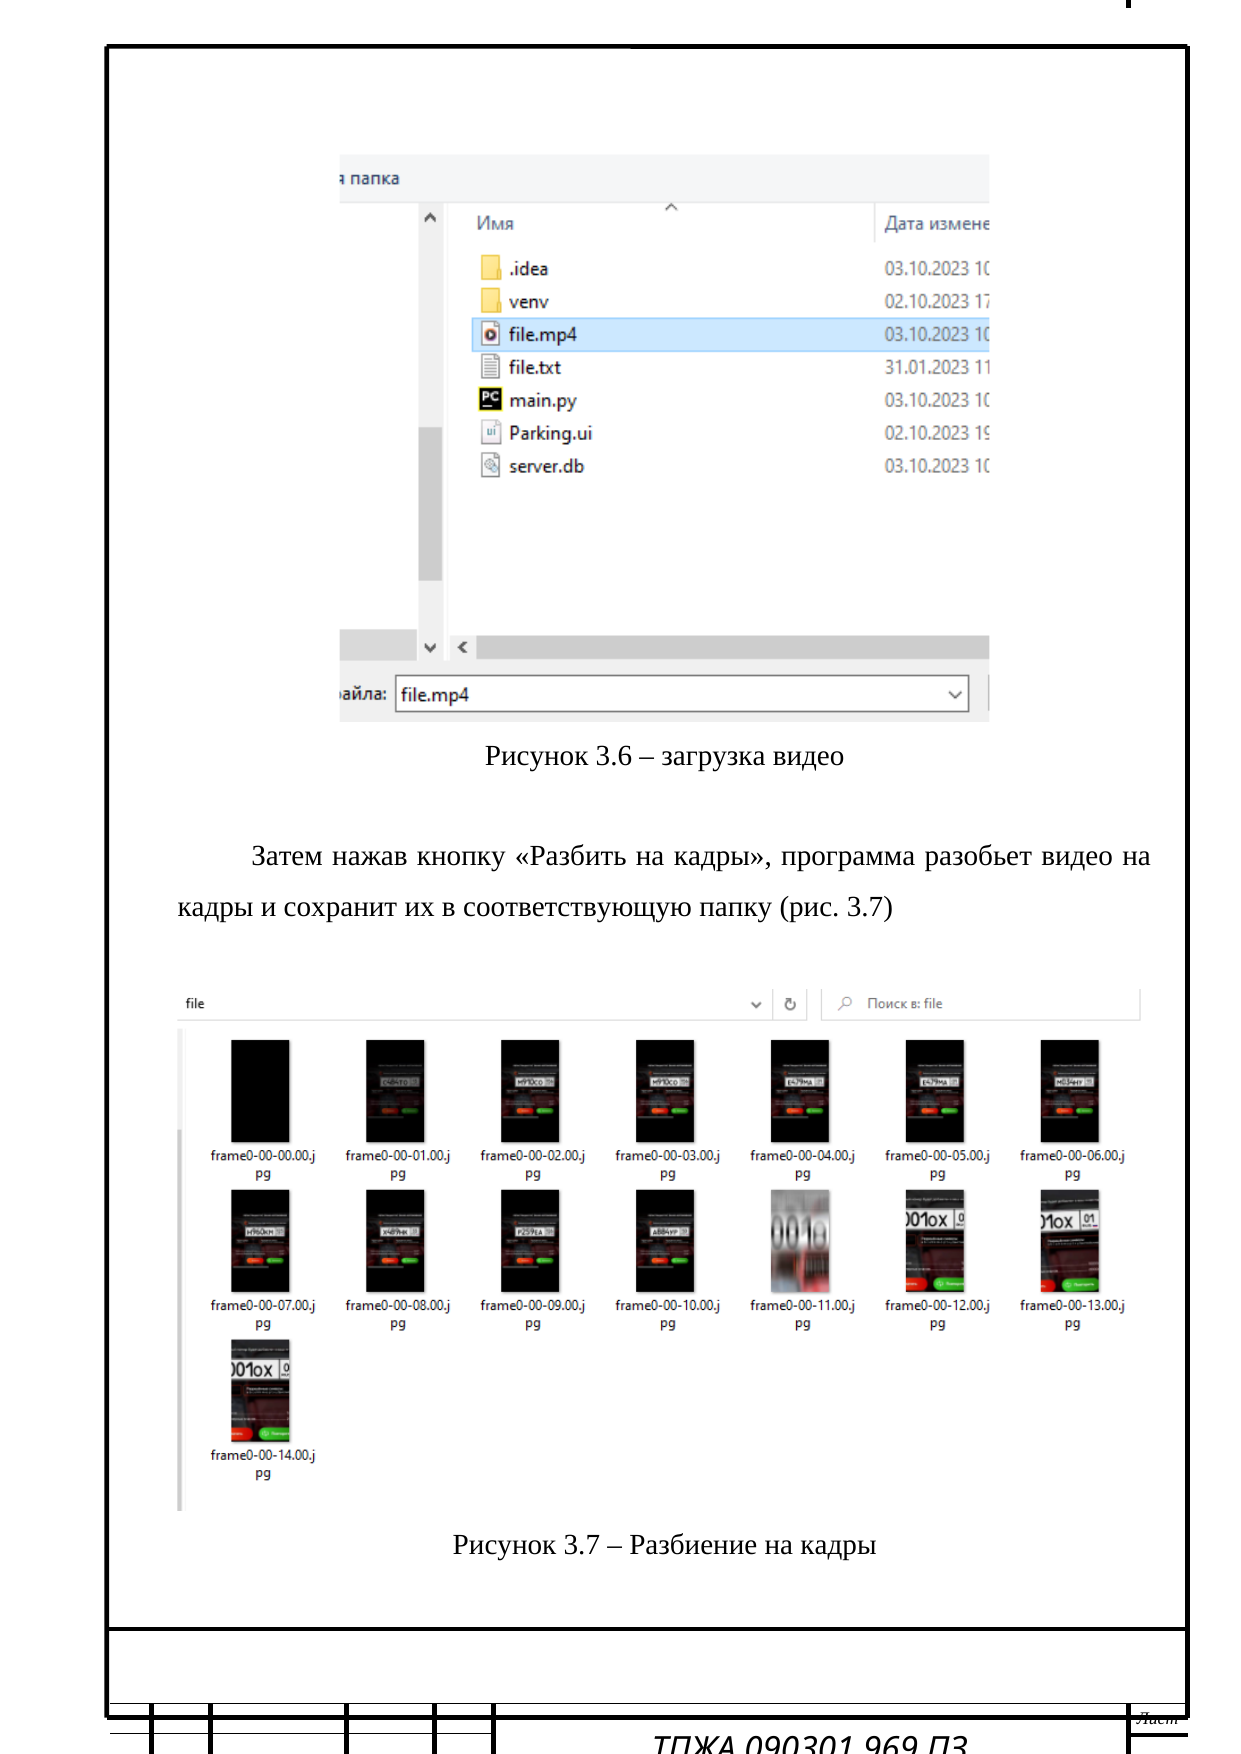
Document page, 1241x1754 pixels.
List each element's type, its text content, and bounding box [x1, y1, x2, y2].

picture [177, 989, 1152, 1511]
text Рисунок 3.7 – Разбиение на кадры [177, 1527, 1152, 1561]
picture [339, 147, 990, 722]
text Затем нажав кнопку «Разбить на кадры», программа разобьет видео на кадры и сохранит их в соответствующую папку (рис. 3.7) [177, 838, 1152, 922]
text Рисунок 3.6 – загрузка видео [177, 738, 1152, 771]
